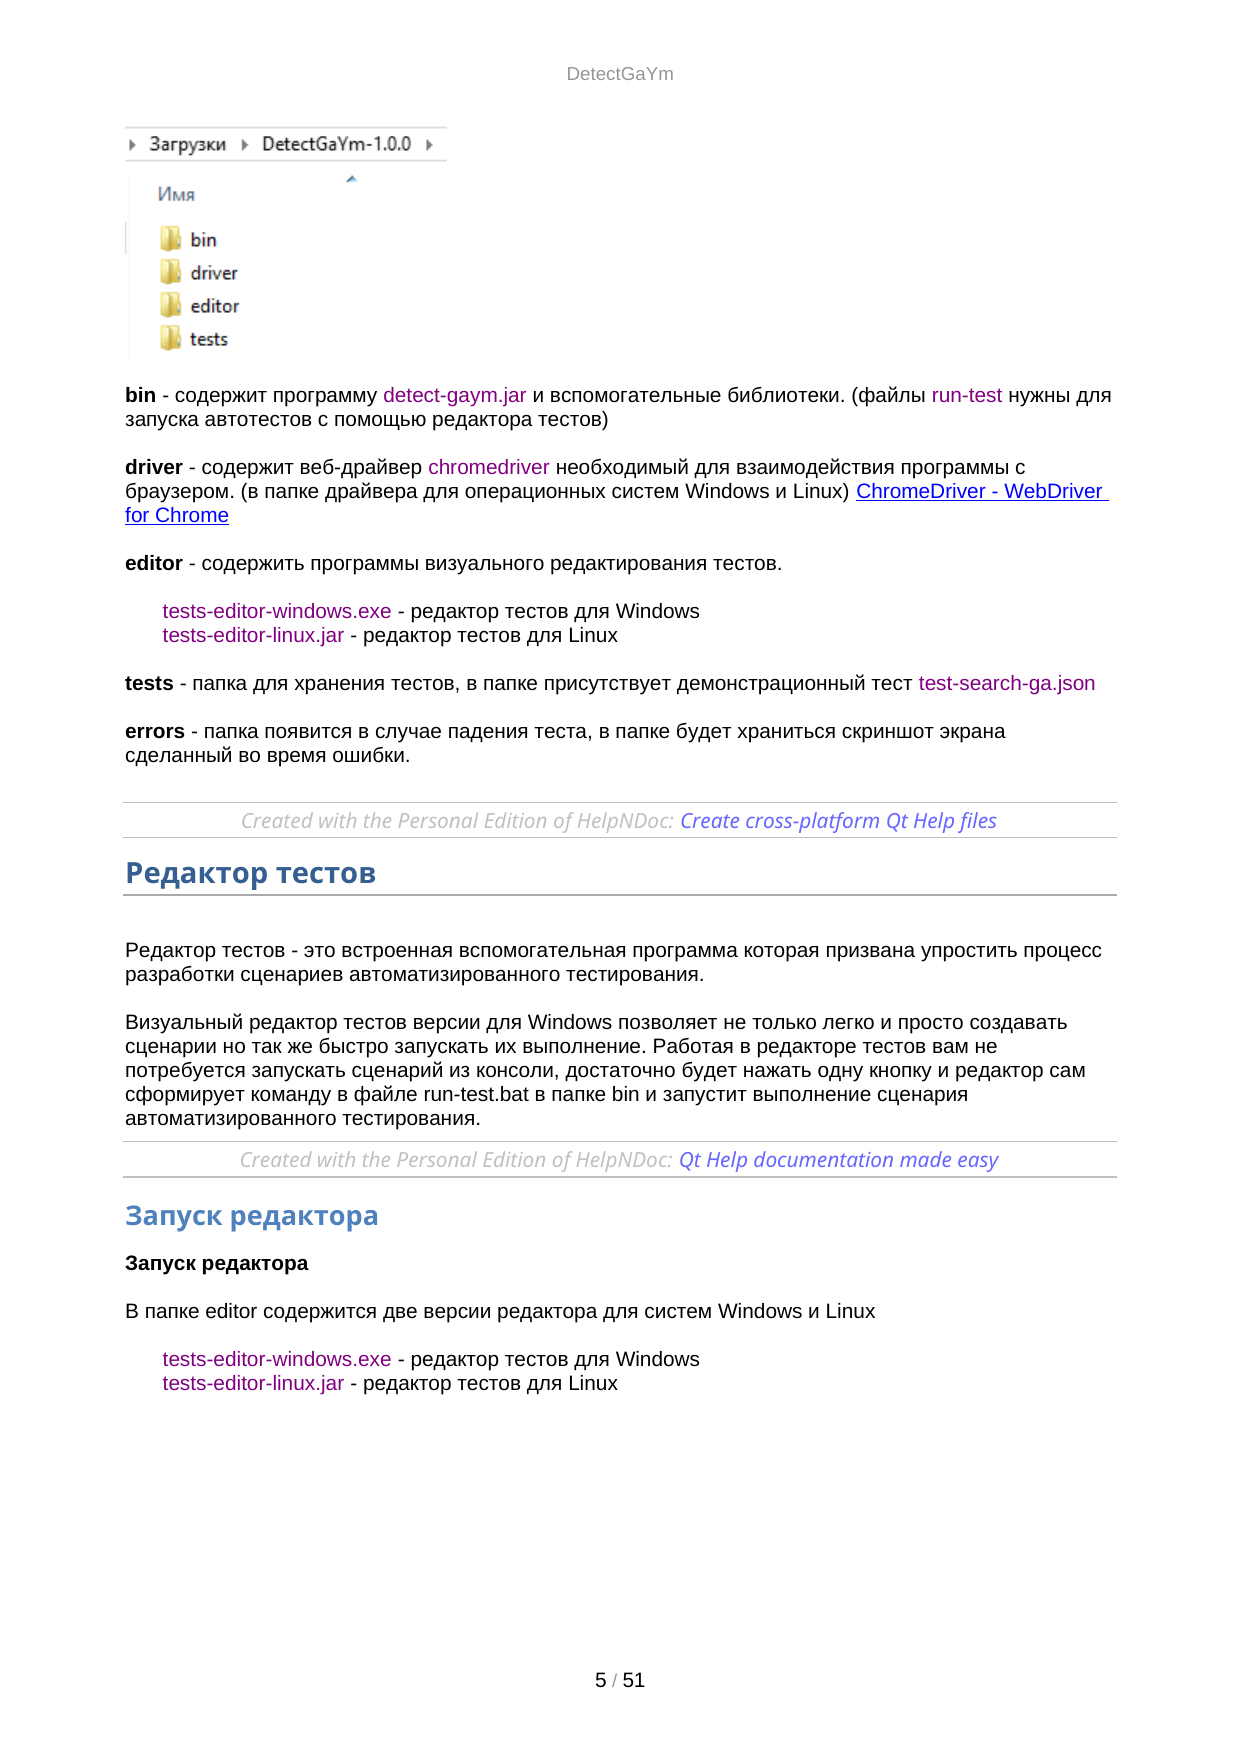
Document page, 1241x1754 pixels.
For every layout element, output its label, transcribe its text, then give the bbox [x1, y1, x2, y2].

text Запуск редактора [125, 1251, 1115, 1275]
text tests-editor-windows.exe - редактор тестов для Windows [162, 599, 1115, 623]
text Визуальный редактор тестов версии для Windows позволяет не только легко и просто создавать сценарии но так же быстро запускать их выполнение. Работая в редакторе тестов вам не потребуется запускать сценарий из консоли, достаточно будет нажать одну кнопку и редактор сам сформирует команду в файле run-test.bat в папке bin и запустит выполнение сценария автоматизированного тестирования. [125, 1010, 1115, 1130]
text tests-editor-linux.jar - редактор тестов для Linux [162, 623, 1115, 647]
text tests-editor-linux.jar - редактор тестов для Linux [162, 1371, 1115, 1395]
text tests - папка для хранения тестов, в папке присутствует демонстрационный тест test-search-ga.json [125, 671, 1115, 695]
text Редактор тестов - это встроенная вспомогательная программа которая призвана упростить процесс разработки сценариев автоматизированного тестирования. [125, 938, 1115, 986]
text Редактор тестов [123, 849, 1117, 894]
text editor - содержить программы визуального редактирования тестов. [125, 551, 1115, 575]
text Запуск редактора [123, 1193, 1117, 1235]
picture [125, 125, 447, 360]
text Created with the Personal Edition of HelpNDoc: Qt Help documentation made easy [123, 1142, 1117, 1176]
text driver - содержит веб-драйвер chromedriver необходимый для взаимодействия программы с браузером. (в папке драйвера для операционных систем Windows и Linux) ChromeDriver - WebDriver for Chrome [125, 455, 1115, 527]
text tests-editor-windows.exe - редактор тестов для Windows [162, 1347, 1115, 1371]
text errors - папка появится в случае падения теста, в папке будет храниться скриншот экрана сделанный во время ошибки. [125, 719, 1115, 767]
text bin - содержит программу detect-gaym.jar и вспомогательные библиотеки. (файлы run-test нужны для запуска автотестов с помощью редактора тестов) [125, 383, 1115, 431]
text В папке editor содержится две версии редактора для систем Windows и Linux [125, 1299, 1115, 1323]
text Created with the Personal Edition of HelpNDoc: Create cross-platform Qt Help files [123, 803, 1117, 837]
